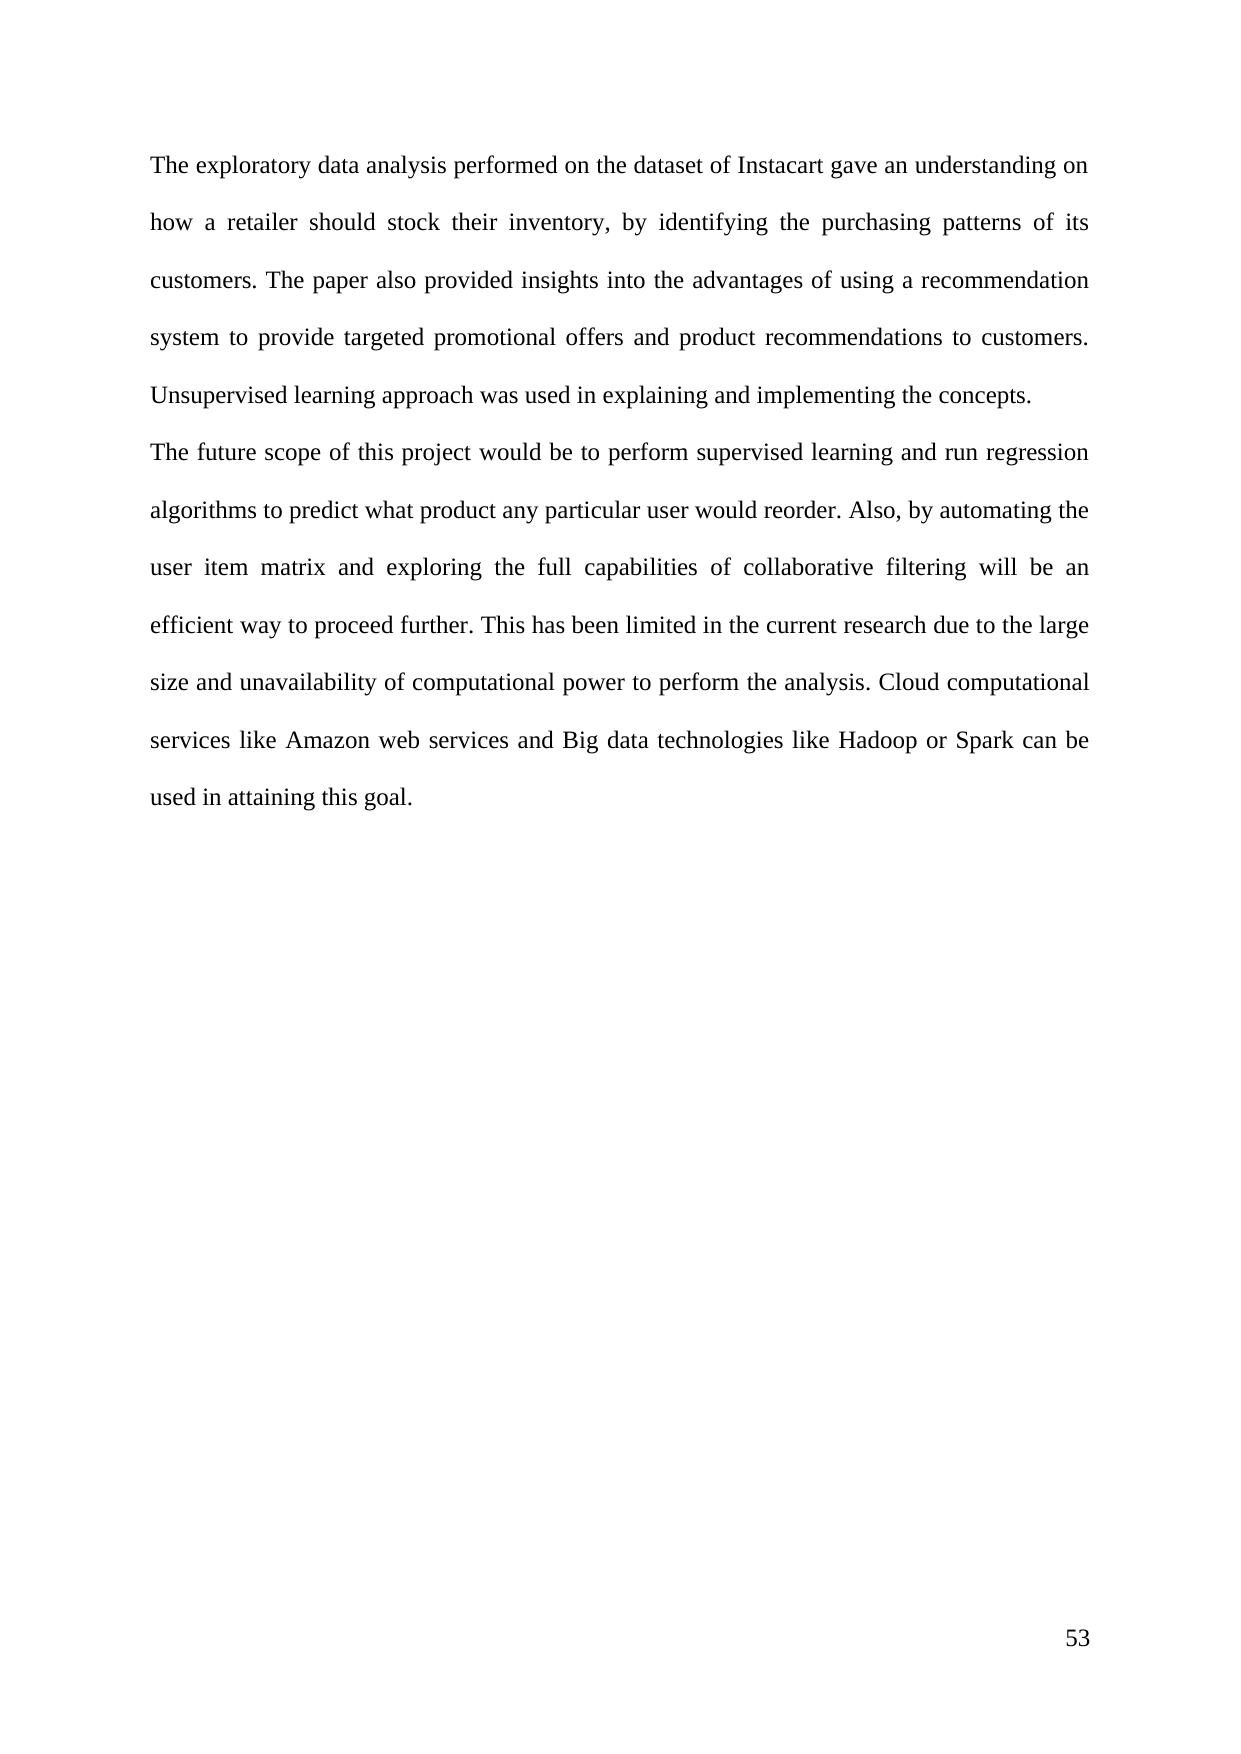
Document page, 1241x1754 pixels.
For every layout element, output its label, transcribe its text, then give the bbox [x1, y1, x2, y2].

text The future scope of this project would be to perform supervised learning and run regression algorithms to predict what product any particular user would reorder. Also, by automating the user item matrix and exploring the full capabilities of collaborative filtering will be an efficient way to proceed further. This has been limited in the current research due to the large size and unavailability of computational power to perform the analysis. Cloud computational services like Amazon web services and Big data technologies like Hadoop or Spark can be used in attaining this goal. [150, 437, 1090, 811]
text The exploratory data analysis performed on the dataset of Instacart gave an understanding on how a retailer should stock their inventory, by identifying the purchasing patterns of its customers. The paper also provided insights into the advantages of using a recommendation system to provide targeted promotional offers and product recommendations to customers. Unsupervised learning approach was used in explaining and implementing the concepts. [150, 150, 1090, 409]
